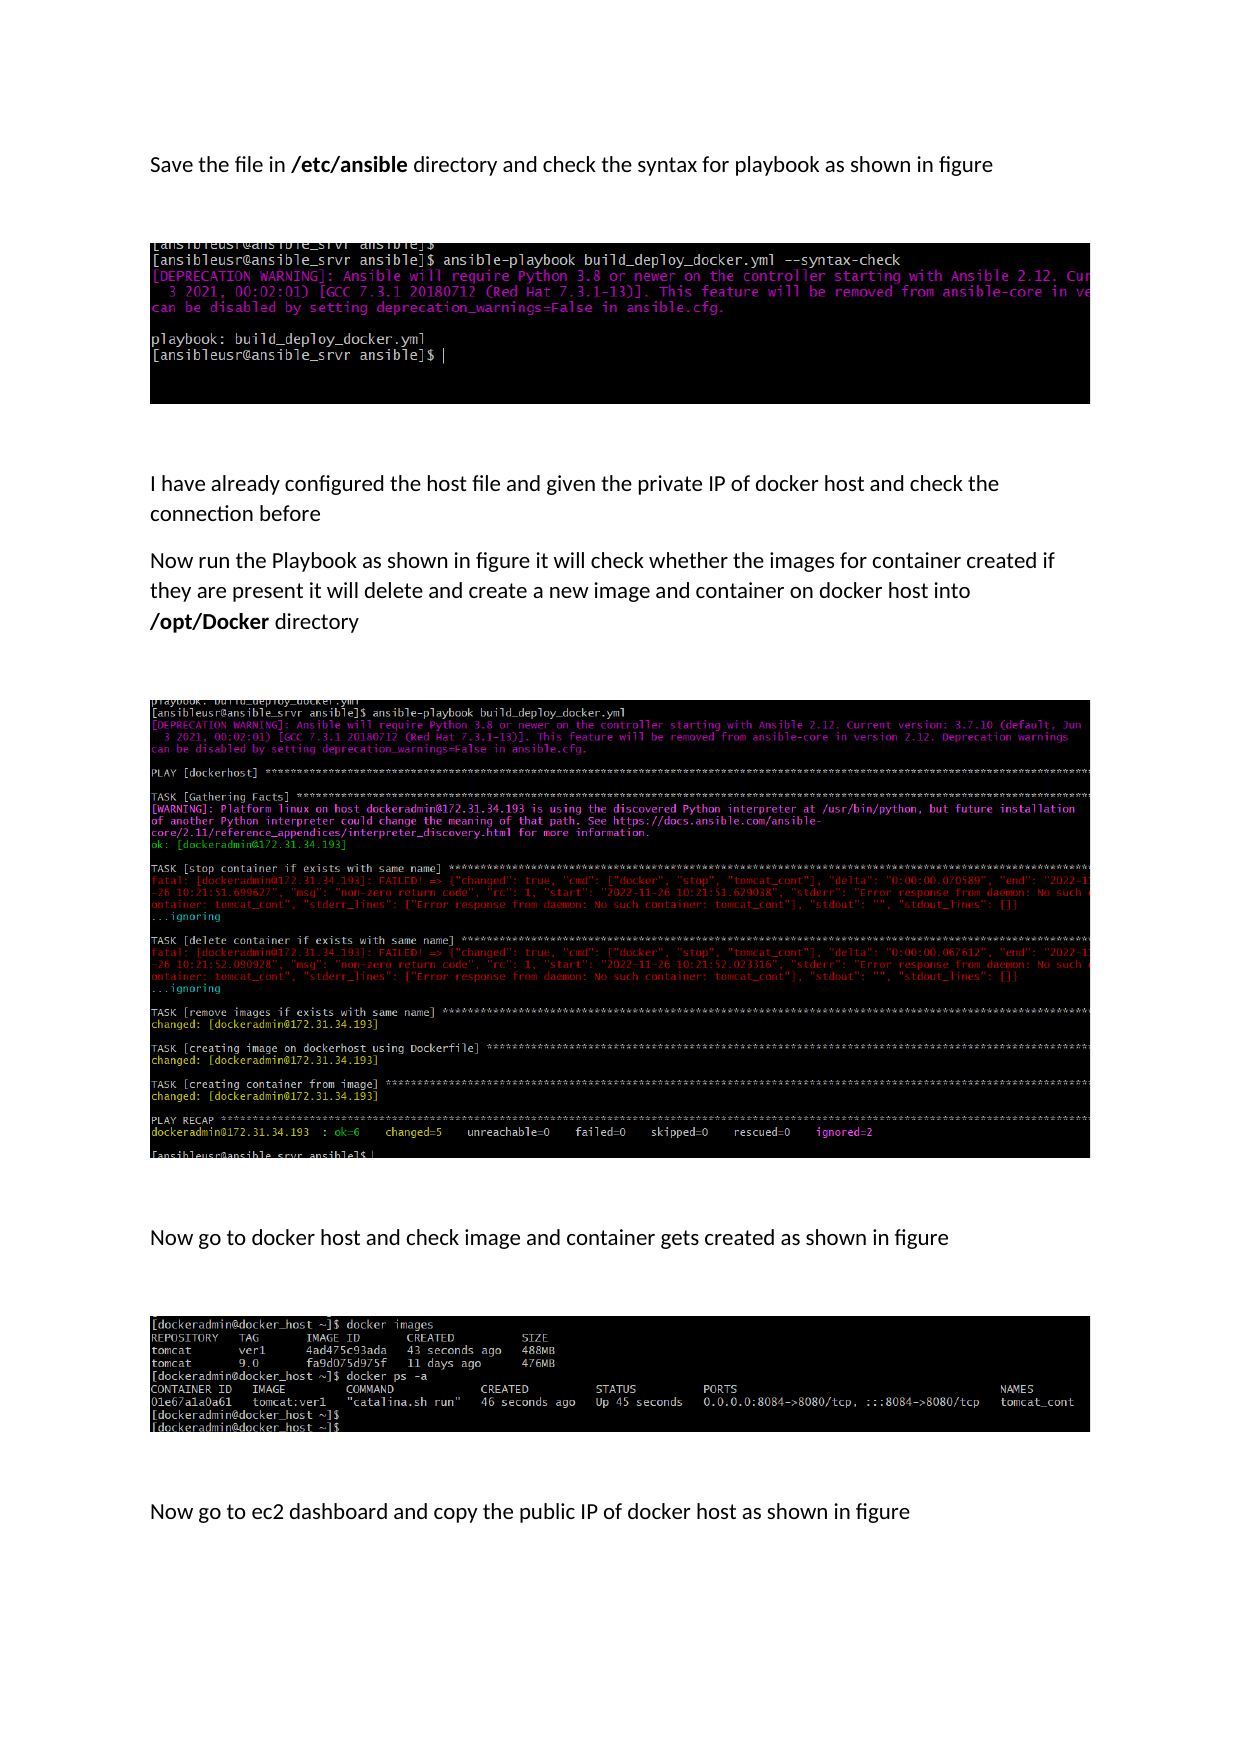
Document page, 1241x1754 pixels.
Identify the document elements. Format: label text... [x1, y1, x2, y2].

picture [150, 1316, 1091, 1432]
text Save the file in /etc/ansible directory and check the syntax for playbook as shown in figure [150, 150, 1090, 178]
text Now run the Playbook as shown in figure it will check whether the images for container created if they are present it will delete and create a new image and container on docker host into /opt/Docker directory [150, 546, 1090, 635]
picture [150, 700, 1091, 1158]
text Now go to ec2 dashboard and copy the public IP of docker host as shown in figure [150, 1497, 1090, 1525]
text Now go to docker host and check image and container gets created as shown in figure [150, 1223, 1090, 1251]
text I have already configured the host file and given the private IP of docker host and check the connection before [150, 469, 1090, 528]
picture [150, 243, 1091, 404]
